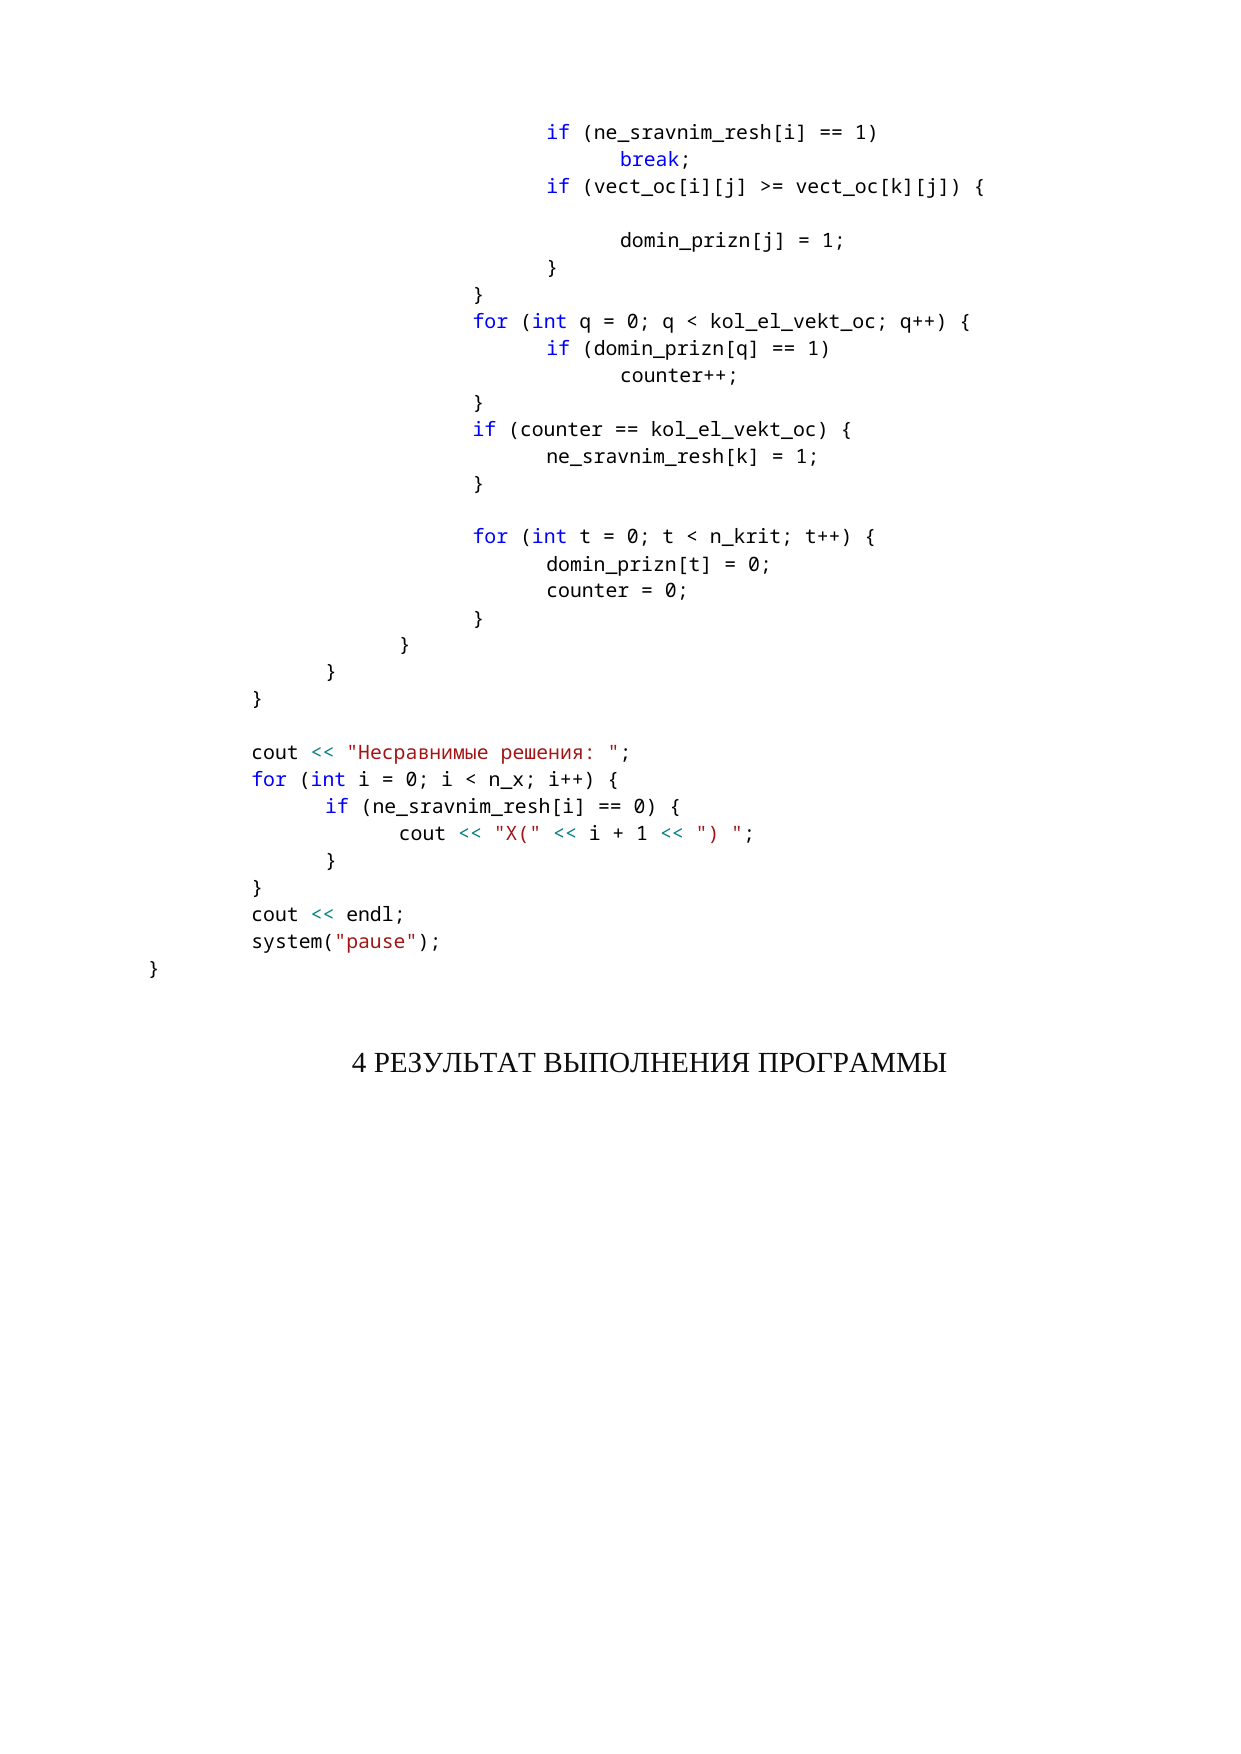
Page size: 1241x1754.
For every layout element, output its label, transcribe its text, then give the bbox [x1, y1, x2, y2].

text ne_sravnim_resh[k] = 1; [177, 442, 1152, 469]
text } [177, 847, 1152, 873]
text for (int q = 0; q < kol_el_vekt_oc; q++) { [177, 307, 1152, 334]
text for (int t = 0; t < n_krit; t++) { [177, 523, 1152, 550]
text if (ne_sravnim_resh[i] == 1) [177, 118, 1152, 145]
text domin_prizn[t] = 0; [177, 550, 1152, 577]
text if (vect_oc[i][j] >= vect_oc[k][j]) { [177, 172, 1152, 226]
text break; [177, 145, 1152, 172]
text cout << endl; [177, 901, 1152, 927]
text domin_prizn[j] = 1; [177, 226, 1152, 253]
text } [177, 604, 1152, 631]
text system("pause"); [177, 927, 1152, 954]
text } [177, 280, 1152, 307]
text if (domin_prizn[q] == 1) [177, 334, 1152, 361]
text 4 РЕЗУЛЬТАТ ВЫПОЛНЕНИЯ ПРОГРАММЫ [88, 1045, 1152, 1079]
text } [177, 388, 1152, 415]
text } [177, 631, 1152, 658]
text } [177, 253, 1152, 280]
text counter = 0; [177, 577, 1152, 604]
text } [177, 469, 1152, 496]
text } [177, 658, 1152, 685]
text if (counter == kol_el_vekt_oc) { [177, 415, 1152, 442]
text cout << "Несравнимые решения: "; [177, 739, 1152, 766]
text if (ne_sravnim_resh[i] == 0) { [177, 793, 1152, 819]
text for (int i = 0; i < n_x; i++) { [177, 766, 1152, 793]
text } [177, 873, 1152, 901]
text cout << "X(" << i + 1 << ") "; [177, 819, 1152, 847]
text } [177, 685, 1152, 712]
text } [88, 954, 1152, 981]
text counter++; [177, 361, 1152, 388]
